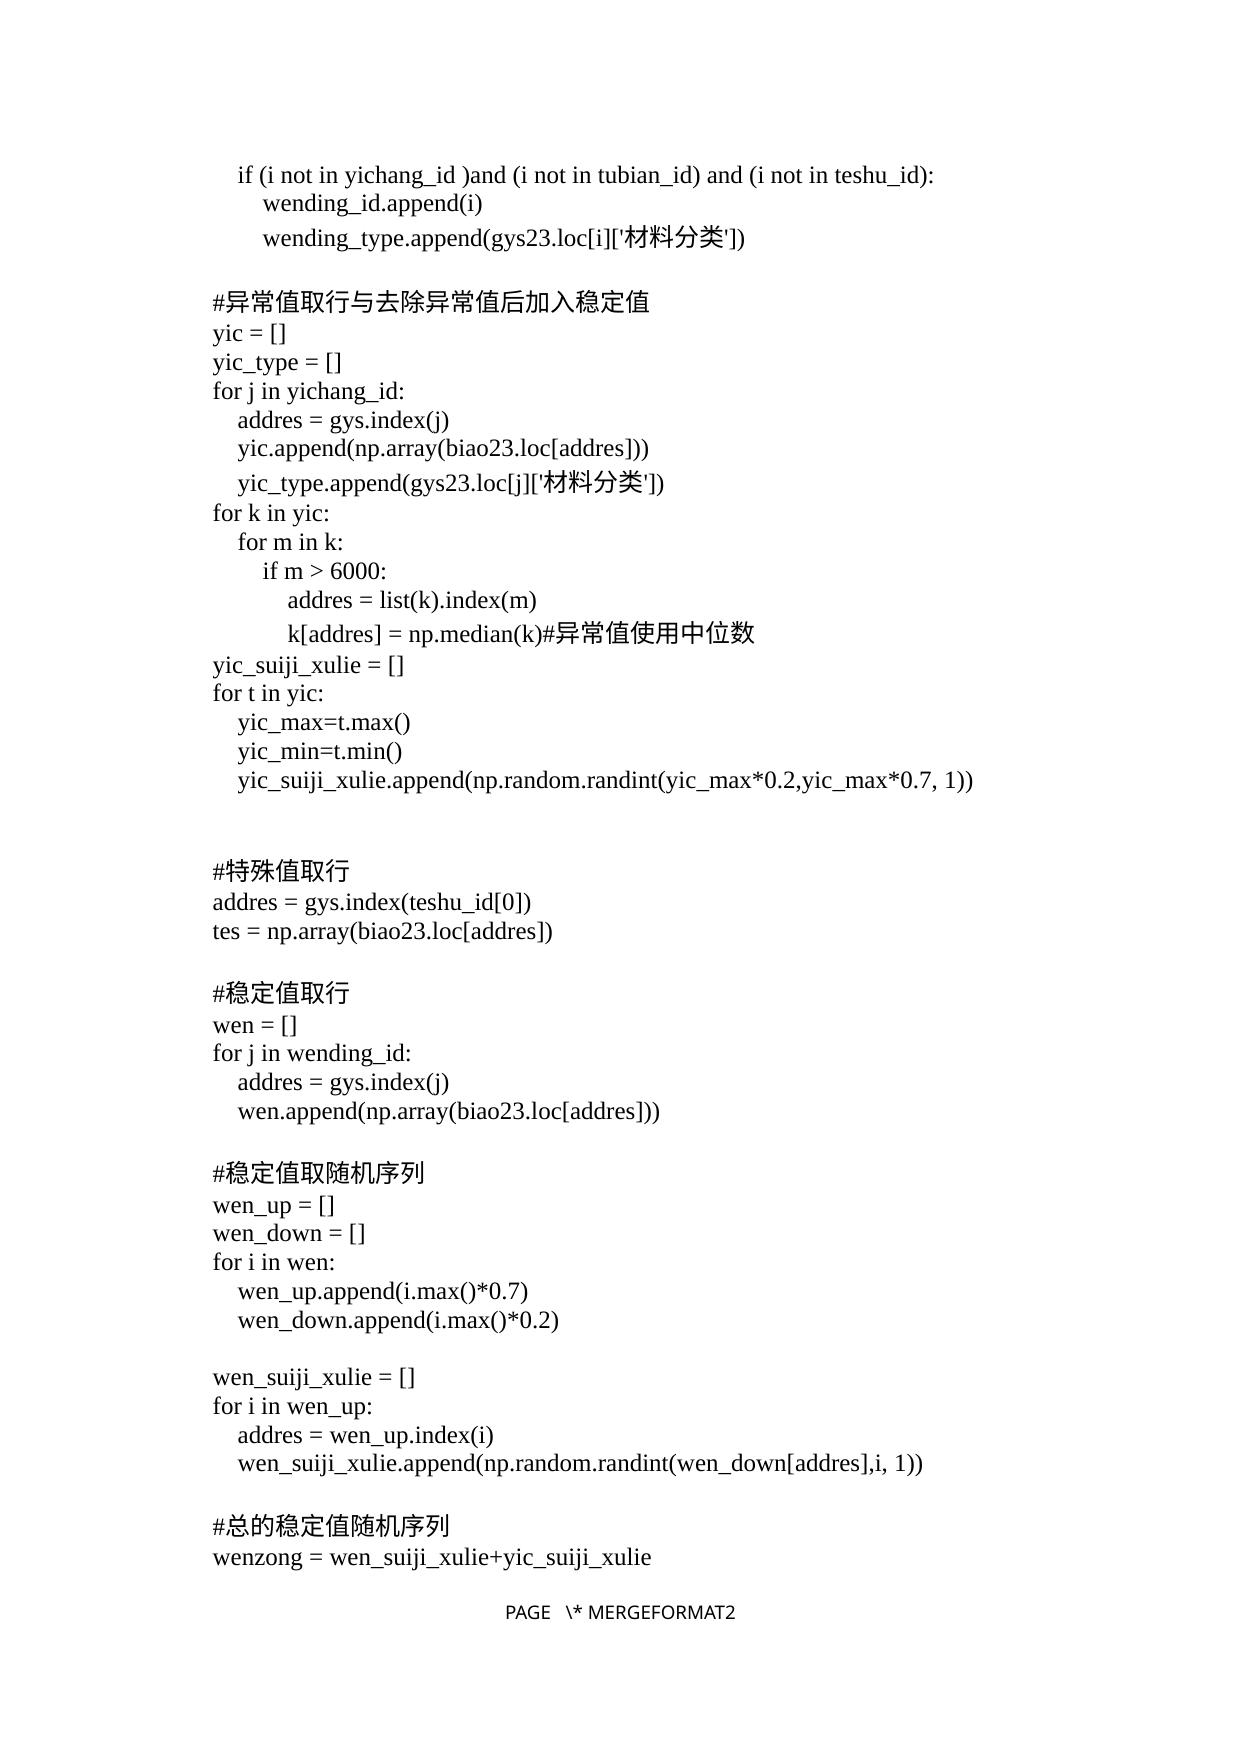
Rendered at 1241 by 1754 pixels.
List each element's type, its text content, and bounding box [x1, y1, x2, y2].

text for m in k: [187, 527, 1053, 556]
text wen_down = [] [187, 1218, 1053, 1247]
text yic_min=t.min() [187, 736, 1053, 765]
text for j in yichang_id: [187, 376, 1053, 405]
text yic_type.append(gys23.loc[j]['材料分类']) [187, 462, 1053, 498]
text for k in yic: [187, 498, 1053, 527]
text yic_suiji_xulie = [] [187, 650, 1053, 678]
text yic_max=t.max() [187, 707, 1053, 736]
text wen_suiji_xulie.append(np.random.randint(wen_down[addres],i, 1)) [187, 1448, 1053, 1477]
text yic.append(np.array(biao23.loc[addres])) [187, 433, 1053, 462]
text if (i not in yichang_id )and (i not in tubian_id) and (i not in teshu_id): [187, 160, 1053, 188]
text wen.append(np.array(biao23.loc[addres])) [187, 1096, 1053, 1125]
text for t in yic: [187, 678, 1053, 707]
text k[addres] = np.median(k)#异常值使用中位数 [187, 613, 1053, 650]
text wending_type.append(gys23.loc[i]['材料分类']) [187, 217, 1053, 253]
text for i in wen_up: [187, 1391, 1053, 1420]
text #稳定值取行 [187, 973, 1053, 1010]
text addres = gys.index(j) [187, 1067, 1053, 1096]
text for i in wen: [187, 1247, 1053, 1276]
text wenzong = wen_suiji_xulie+yic_suiji_xulie [187, 1542, 1053, 1571]
text yic = [] [187, 318, 1053, 347]
text if m > 6000: [187, 556, 1053, 585]
text #稳定值取随机序列 [187, 1153, 1053, 1190]
text yic_type = [] [187, 347, 1053, 376]
text wending_id.append(i) [187, 188, 1053, 217]
text addres = gys.index(teshu_id[0]) [187, 887, 1053, 916]
text wen_up = [] [187, 1190, 1053, 1218]
text #异常值取行与去除异常值后加入稳定值 [187, 282, 1053, 318]
text wen_up.append(i.max()*0.7) [187, 1276, 1053, 1305]
text #特殊值取行 [187, 851, 1053, 887]
text wen_suiji_xulie = [] [187, 1362, 1053, 1391]
text addres = gys.index(j) [187, 405, 1053, 433]
text wen = [] [187, 1010, 1053, 1038]
text addres = list(k).index(m) [187, 585, 1053, 613]
text addres = wen_up.index(i) [187, 1420, 1053, 1448]
text wen_down.append(i.max()*0.2) [187, 1305, 1053, 1333]
text tes = np.array(biao23.loc[addres]) [187, 916, 1053, 945]
text #总的稳定值随机序列 [187, 1506, 1053, 1542]
text yic_suiji_xulie.append(np.random.randint(yic_max*0.2,yic_max*0.7, 1)) [187, 765, 1053, 793]
text for j in wending_id: [187, 1038, 1053, 1067]
